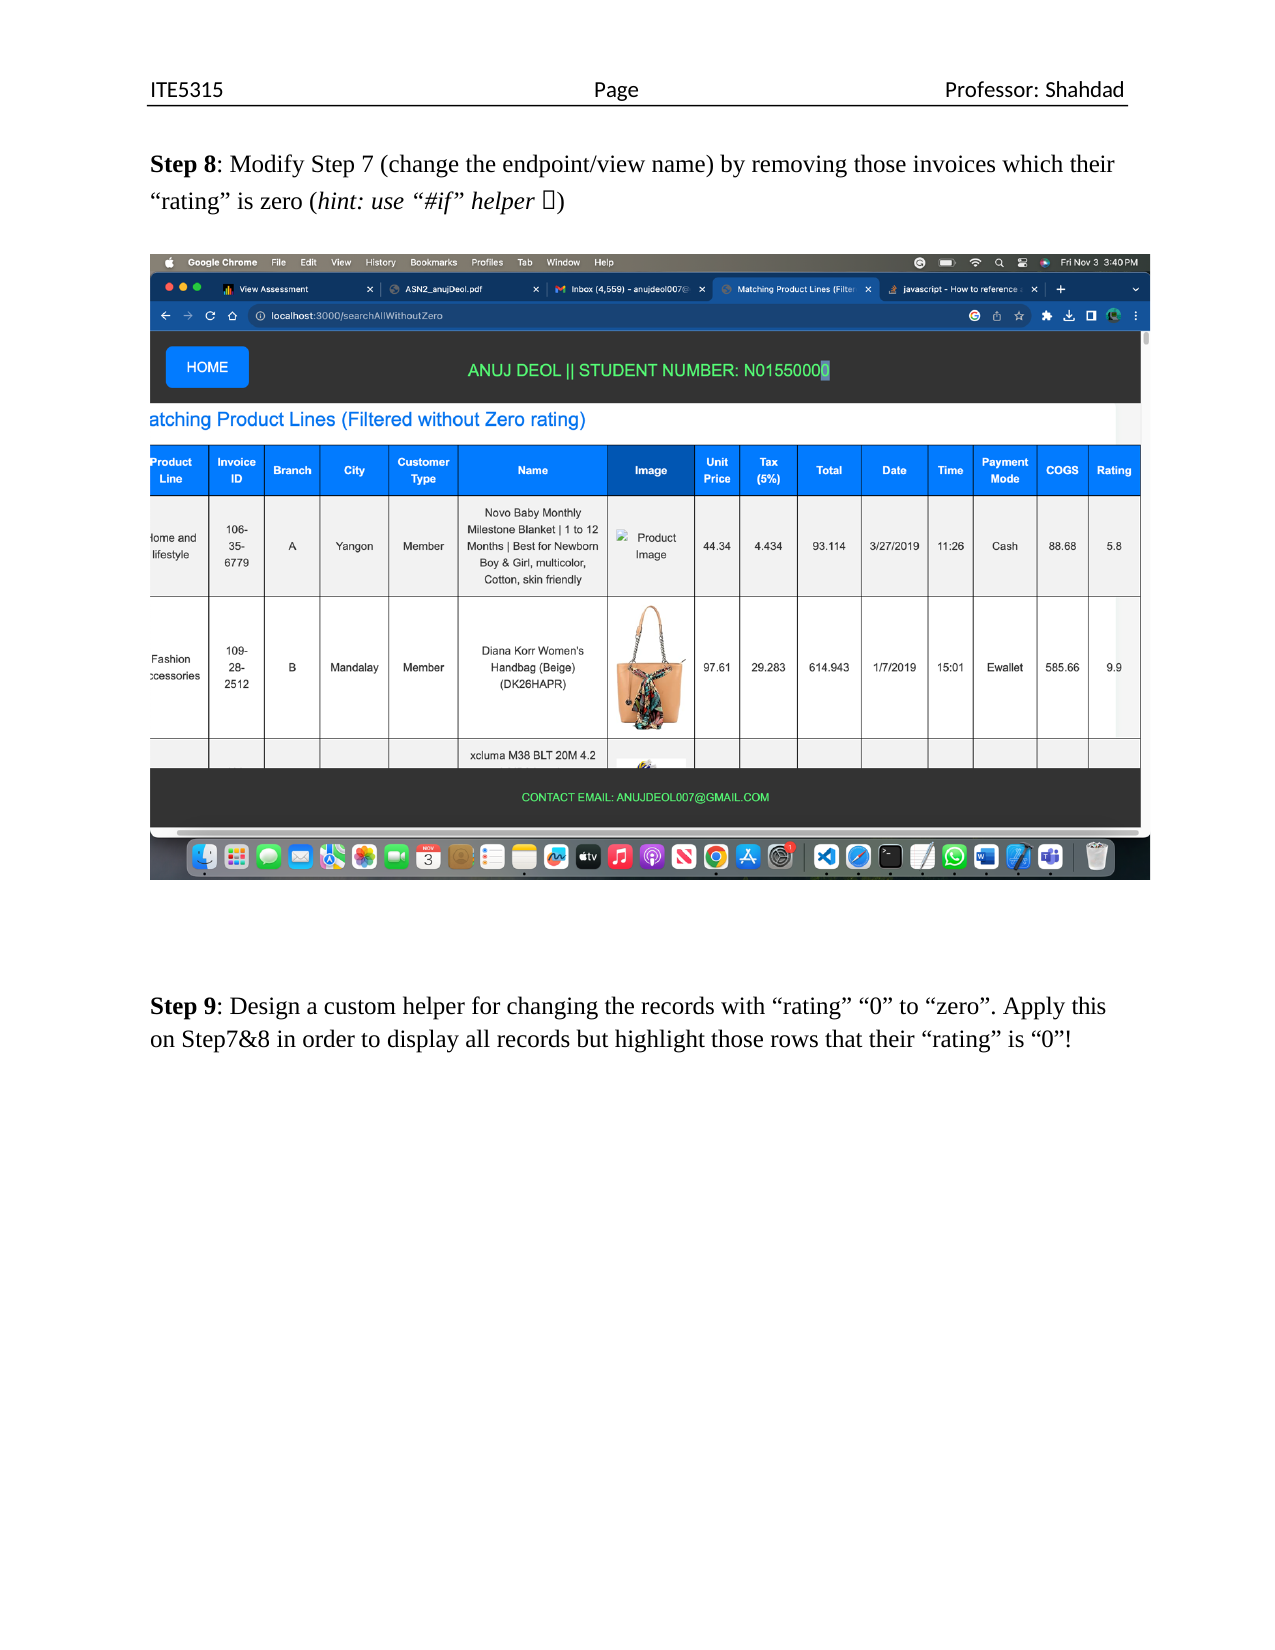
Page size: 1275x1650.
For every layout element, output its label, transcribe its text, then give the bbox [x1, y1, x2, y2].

text Step 8: Modify Step 7 (change the endpoint/view name) by removing those invoices which their [150, 149, 1139, 178]
text “rating” is zero (hint: use “#if” helper ) [150, 182, 1139, 217]
text Step 9: Design a custom helper for changing the records with “rating” “0” to “zero”. Apply this [150, 991, 1139, 1020]
text on Step7&8 in order to display all records but highlight those rows that their “rating” is “0”! [150, 1024, 1139, 1053]
picture [150, 254, 1150, 880]
